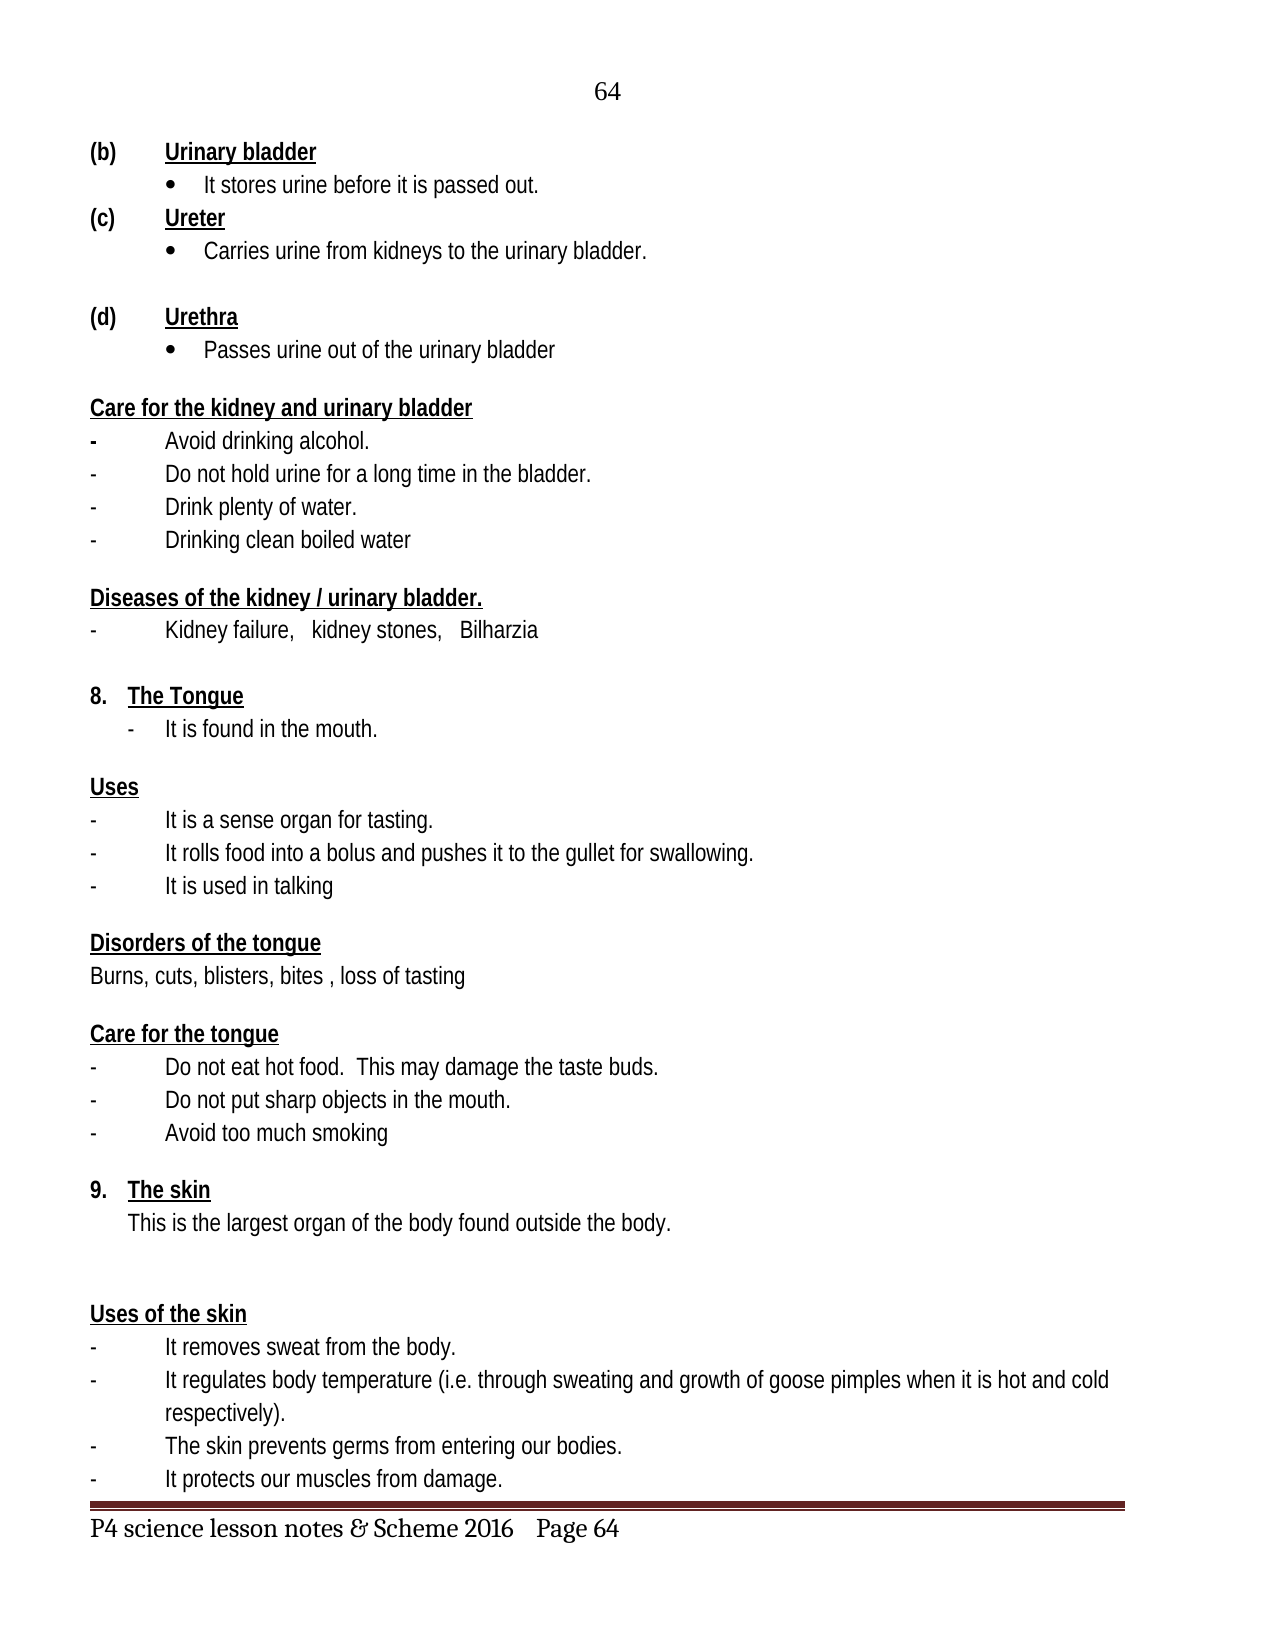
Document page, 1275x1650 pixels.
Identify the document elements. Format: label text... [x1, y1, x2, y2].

list - It is found in the mouth. [127, 714, 1125, 743]
text - It is a sense organ for tasting. [90, 805, 1125, 833]
list Carries urine from kidneys to the urinary bladder. [166, 236, 1125, 265]
text - It removes sweat from the body. [90, 1332, 1125, 1361]
list Urinary bladder [90, 137, 1125, 166]
text - Drink plenty of water. [90, 492, 1125, 521]
text - Do not hold urine for a long time in the bladder. [90, 459, 1125, 488]
text - Avoid too much smoking [90, 1118, 1125, 1146]
text Burns, cuts, blisters, bites , loss of tasting [90, 961, 1125, 990]
text - Avoid drinking alcohol. [90, 426, 1125, 455]
text - It regulates body temperature (i.e. through sweating and growth of goose pimples when it is hot and cold respectively). [90, 1365, 1125, 1426]
text - Drinking clean boiled water [90, 525, 1125, 553]
list The Tongue [90, 681, 1125, 710]
list This is the largest organ of the body found outside the body. [127, 1208, 1125, 1237]
list It stores urine before it is passed out. [166, 170, 1125, 199]
text - It is used in talking [90, 871, 1125, 899]
text Uses of the skin [90, 1299, 1125, 1328]
text Disorders of the tongue [90, 928, 1125, 957]
list The skin [90, 1175, 1125, 1204]
text - It protects our muscles from damage. [90, 1463, 1125, 1492]
text Uses [90, 772, 1125, 801]
text - Do not eat hot food. This may damage the taste buds. [90, 1052, 1125, 1081]
list Ureter [90, 203, 1125, 232]
text - Kidney failure, kidney stones, Bilharzia [90, 615, 1125, 644]
text - The skin prevents germs from entering our bodies. [90, 1431, 1125, 1459]
list Passes urine out of the urinary bladder [166, 335, 1125, 364]
text Care for the tongue [90, 1019, 1125, 1048]
text - Do not put sharp objects in the mouth. [90, 1085, 1125, 1113]
text Care for the kidney and urinary bladder [90, 393, 1125, 422]
text Diseases of the kidney / urinary bladder. [90, 582, 1125, 611]
list Urethra [90, 302, 1125, 331]
text - It rolls food into a bolus and pushes it to the gullet for swallowing. [90, 838, 1125, 866]
